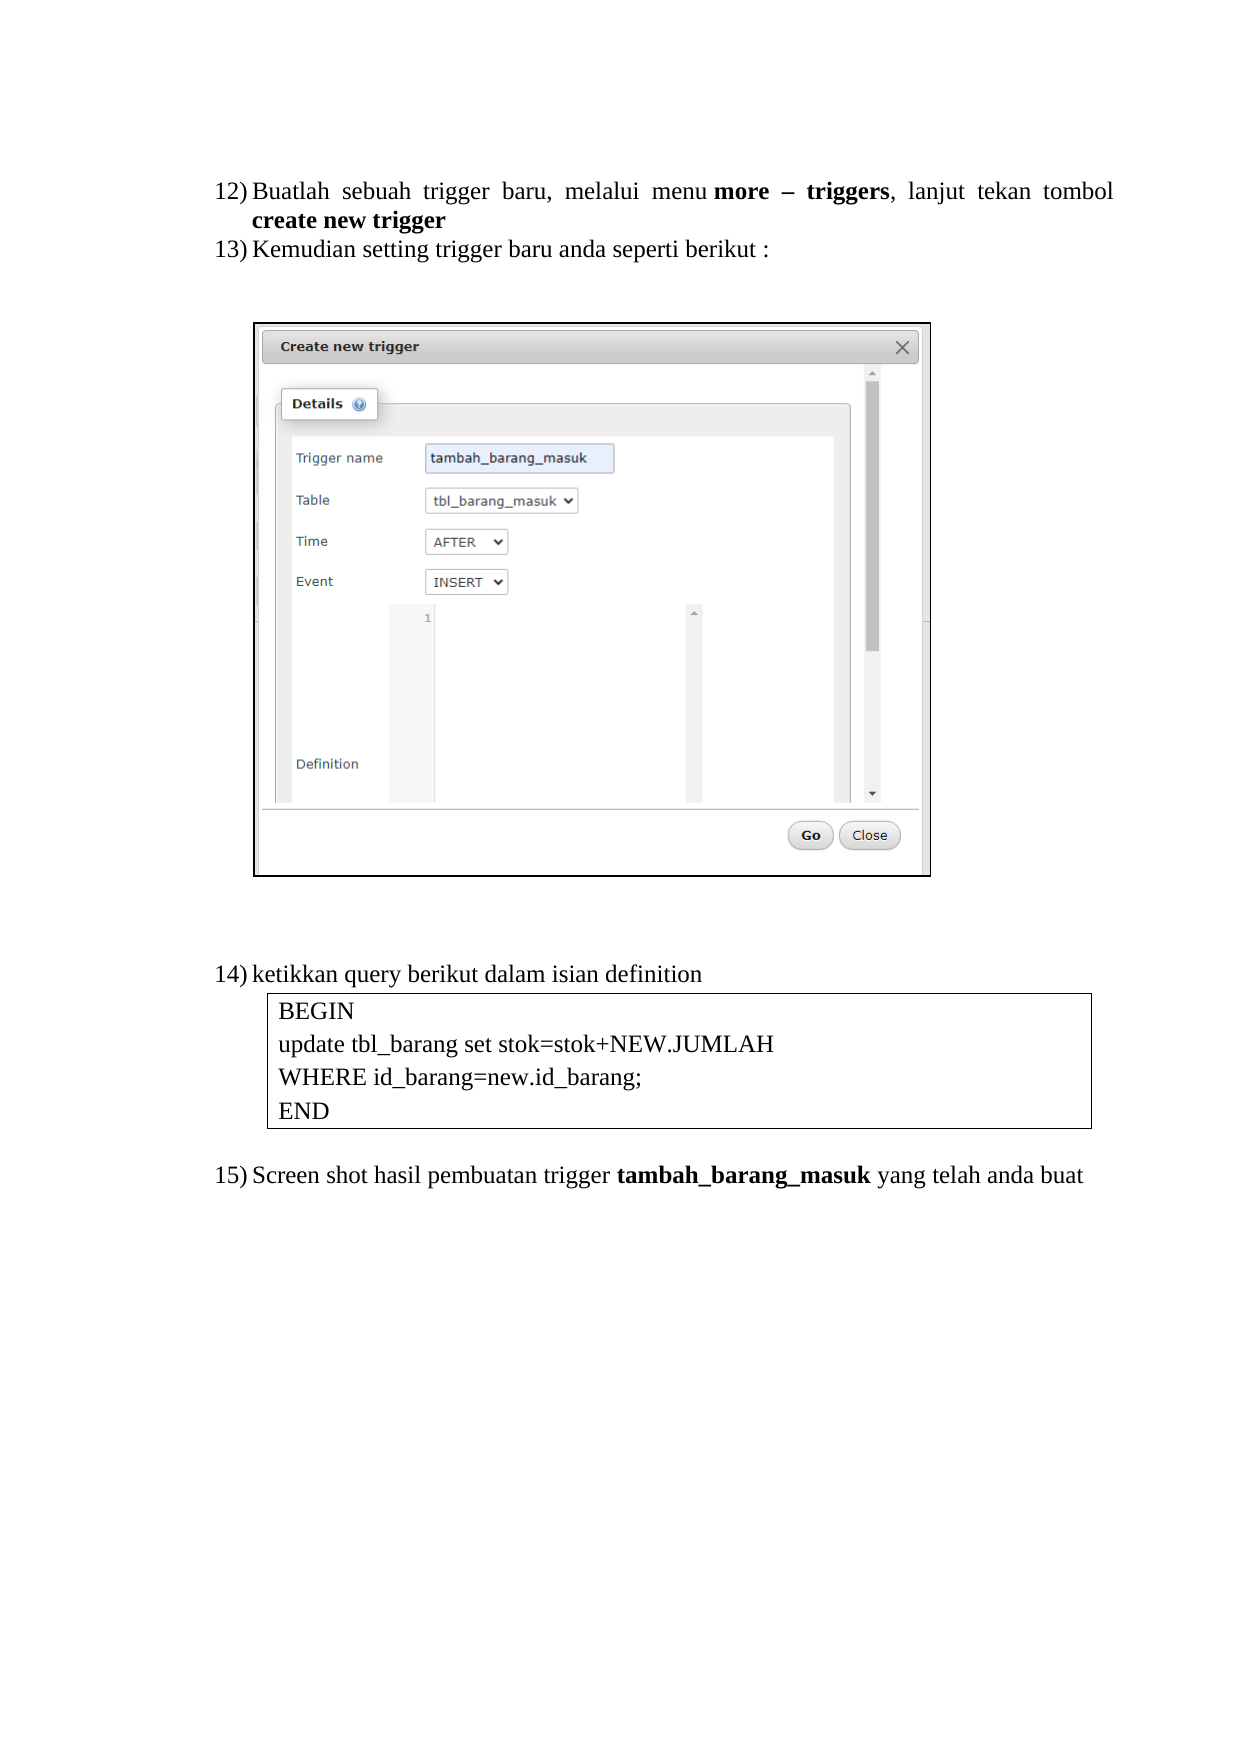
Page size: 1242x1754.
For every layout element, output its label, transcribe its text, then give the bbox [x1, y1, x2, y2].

subtitle create new trigger [252, 205, 1135, 234]
picture [255, 324, 930, 875]
list Kemudian setting trigger baru anda seperti berikut : [214, 234, 1135, 263]
list Buatlah sebuah trigger baru, melalui menu more – triggers, lanjut tekan tombol [214, 176, 1135, 205]
list Screen shot hasil pembuatan trigger tambah_barang_masuk yang telah anda buat [214, 1160, 1135, 1188]
list ketikkan query berikut dalam isian definition [214, 959, 1135, 988]
